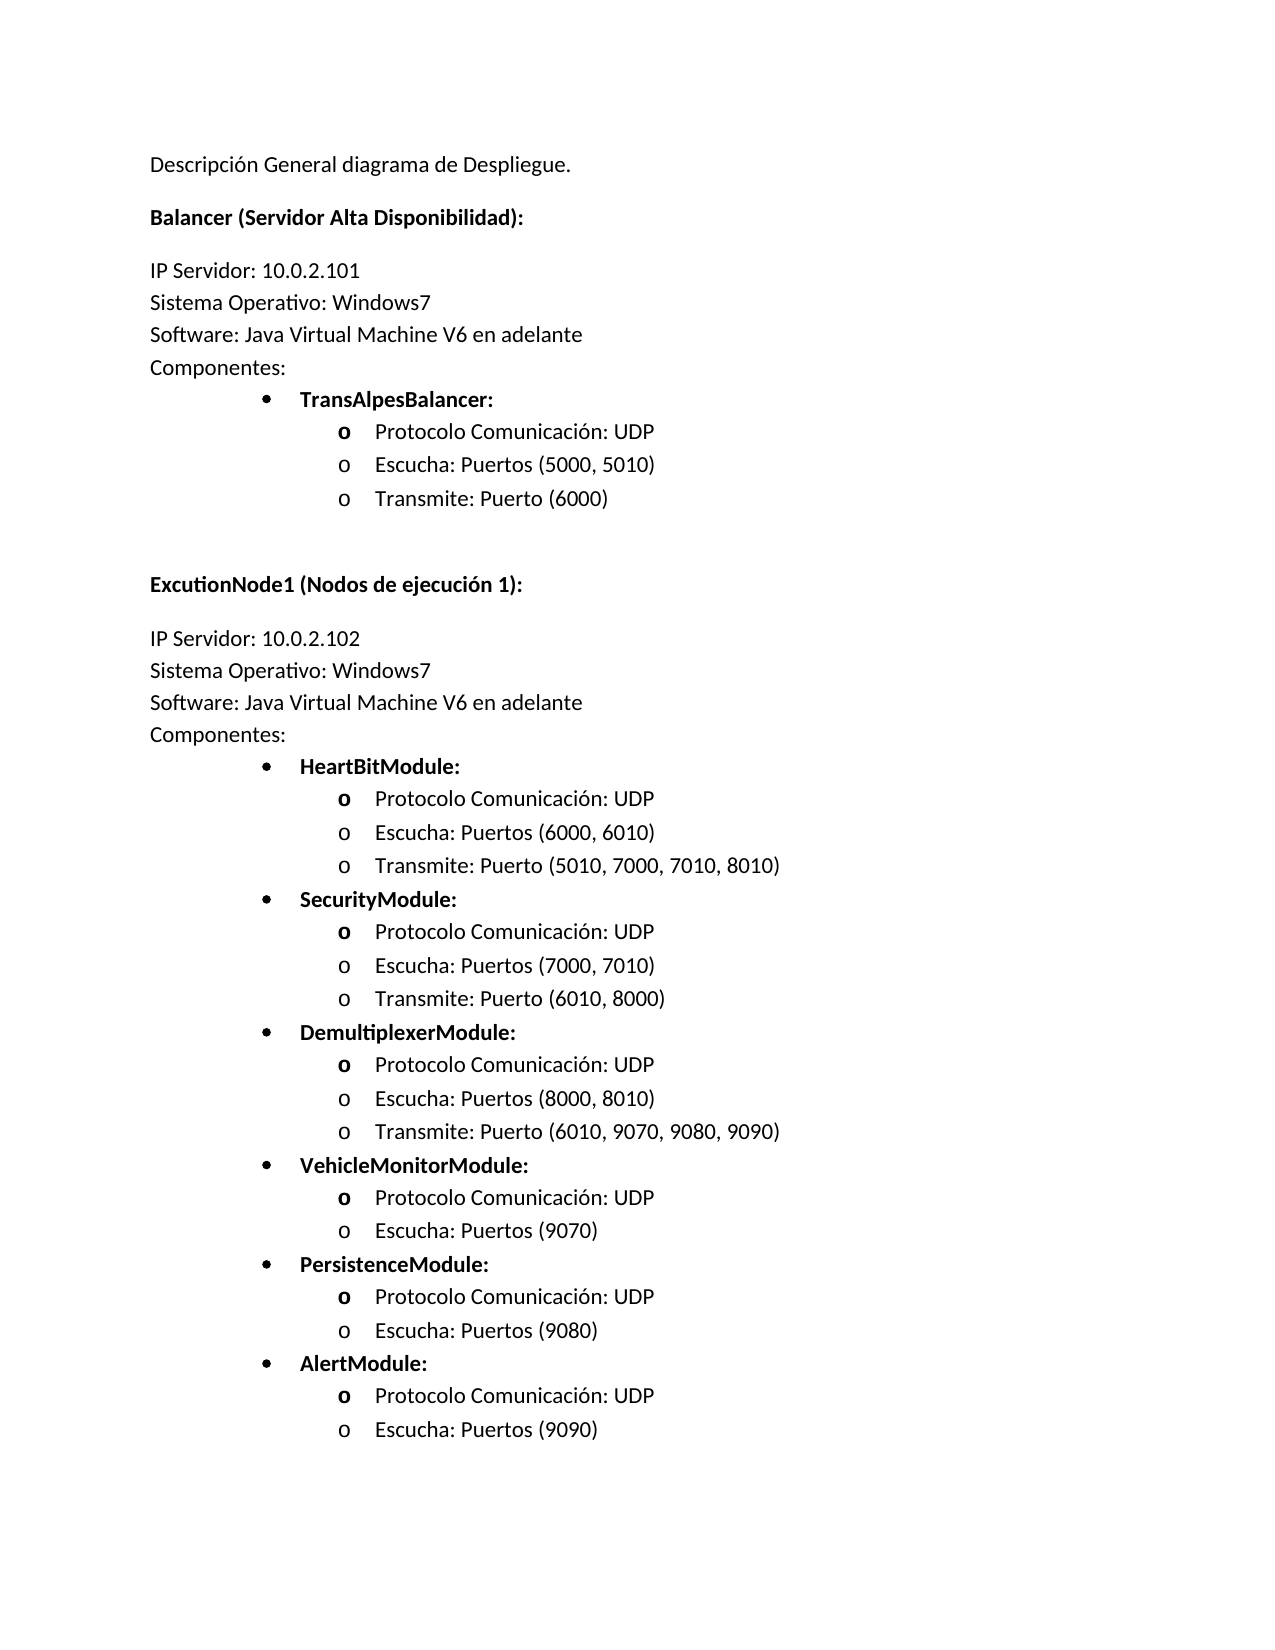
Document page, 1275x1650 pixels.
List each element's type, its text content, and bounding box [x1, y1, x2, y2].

list Protocolo Comunicación: UDP [337, 784, 1125, 814]
list Transmite: Puerto (6010, 8000) [337, 984, 1125, 1014]
list AlertModule: [262, 1349, 1125, 1377]
list Protocolo Comunicación: UDP [337, 1282, 1125, 1311]
text Balancer (Servidor Alta Disponibilidad): [150, 203, 1125, 231]
list Protocolo Comunicación: UDP [337, 917, 1125, 947]
text Software: Java Virtual Machine V6 en adelante [150, 320, 1125, 348]
list VehicleMonitorModule: [262, 1151, 1125, 1179]
text Software: Java Virtual Machine V6 en adelante [150, 688, 1125, 716]
text Descripción General diagrama de Despliegue. [150, 150, 1125, 178]
list Protocolo Comunicación: UDP [337, 1382, 1125, 1411]
text Sistema Operativo: Windows7 [150, 288, 1125, 316]
list DemultiplexerModule: [262, 1018, 1125, 1046]
list SecurityModule: [262, 885, 1125, 913]
text Sistema Operativo: Windows7 [150, 656, 1125, 684]
list Transmite: Puerto (6000) [337, 484, 1125, 513]
list Escucha: Puertos (9070) [337, 1217, 1125, 1246]
list Escucha: Puertos (5000, 5010) [337, 451, 1125, 480]
list Protocolo Comunicación: UDP [337, 1050, 1125, 1079]
text ExcutionNode1 (Nodos de ejecución 1): [150, 571, 1125, 599]
list Transmite: Puerto (6010, 9070, 9080, 9090) [337, 1117, 1125, 1146]
list Escucha: Puertos (9080) [337, 1316, 1125, 1345]
text Componentes: [150, 353, 1125, 381]
list PersistenceModule: [262, 1250, 1125, 1278]
list Escucha: Puertos (6000, 6010) [337, 818, 1125, 847]
text IP Servidor: 10.0.2.101 [150, 256, 1125, 284]
list Escucha: Puertos (8000, 8010) [337, 1084, 1125, 1113]
list Escucha: Puertos (9090) [337, 1415, 1125, 1444]
list Protocolo Comunicación: UDP [337, 417, 1125, 446]
list HeartBitModule: [262, 752, 1125, 780]
text Componentes: [150, 720, 1125, 748]
list TransAlpesBalancer: [262, 385, 1125, 413]
list Protocolo Comunicación: UDP [337, 1183, 1125, 1212]
list Transmite: Puerto (5010, 7000, 7010, 8010) [337, 852, 1125, 881]
text IP Servidor: 10.0.2.102 [150, 624, 1125, 652]
list Escucha: Puertos (7000, 7010) [337, 951, 1125, 980]
